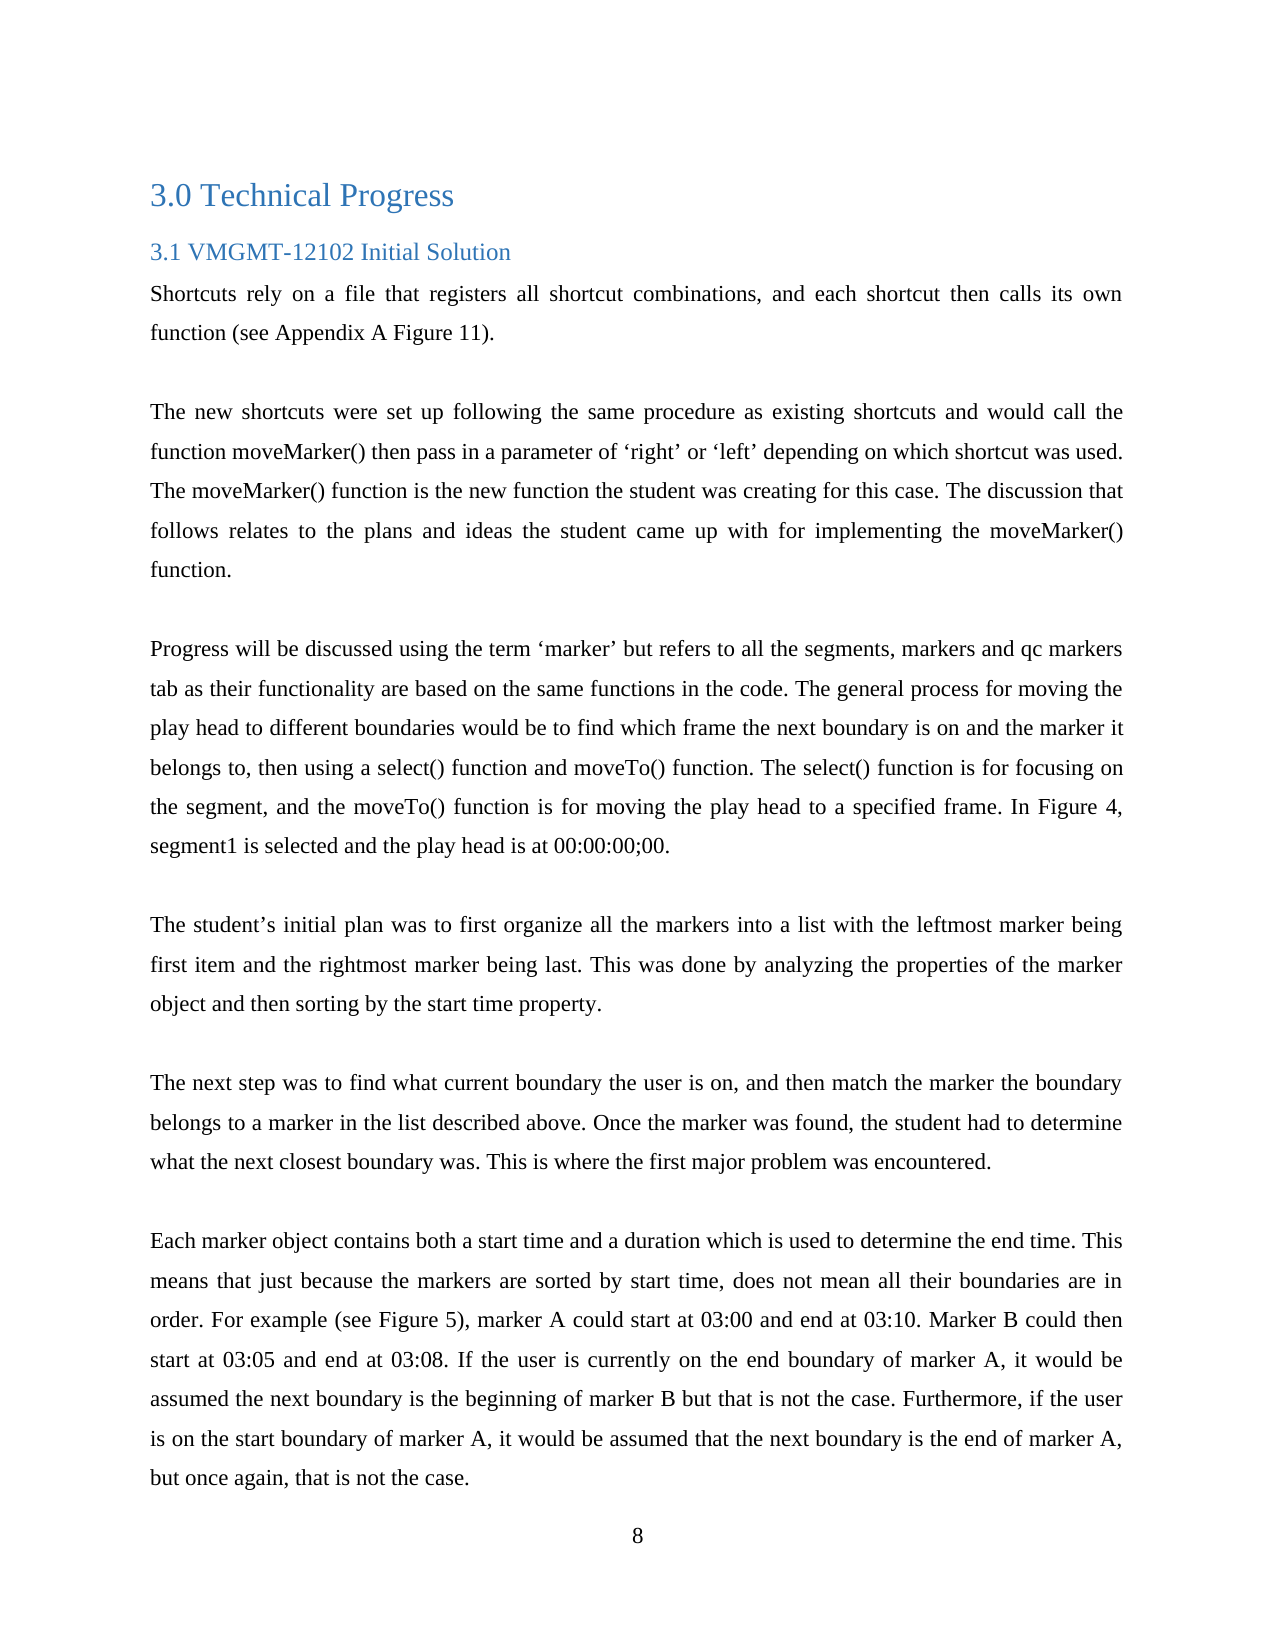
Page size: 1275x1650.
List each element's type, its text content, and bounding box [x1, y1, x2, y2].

text The student’s initial plan was to first organize all the markers into a list with the leftmost marker being first item and the rightmost marker being last. This was done by analyzing the properties of the marker object and then sorting by the start time property. [150, 911, 1125, 1017]
subtitle 3.1 VMGMT-12102 Initial Solution [150, 237, 1125, 265]
text Progress will be discussed using the term ‘marker’ but refers to all the segments, markers and qc markers tab as their functionality are based on the same functions in the code. The general process for moving the play head to different boundaries would be to find which frame the next boundary is on and the marker it belongs to, then using a select() function and moveTo() function. The select() function is for focusing on the segment, and the moveTo() function is for moving the play head to a specified frame. In Figure 4, segment1 is selected and the play head is at 00:00:00;00. [150, 635, 1125, 859]
text Each marker object contains both a start time and a duration which is used to determine the end time. This means that just because the markers are sorted by start time, does not mean all their boundaries are in order. For example (see Figure 5), marker A could start at 03:00 and end at 03:10. Marker B could then start at 03:05 and end at 03:08. If the user is currently on the end boundary of marker A, it would be assumed the next boundary is the beginning of marker B but that is not the case. Furthermore, if the user is on the start boundary of marker A, it would be assumed that the next boundary is the end of marker A, but once again, that is not the case. [150, 1227, 1125, 1491]
text The new shortcuts were set up following the same procedure as existing shortcuts and would call the function moveMarker() then pass in a parameter of ‘right’ or ‘left’ depending on which shortcut was used. The moveMarker() function is the new function the student was creating for this case. The discussion that follows relates to the plans and ideas the student came up with for implementing the moveMarker() function. [150, 398, 1125, 582]
text The next step was to find what current boundary the user is on, and then match the marker the boundary belongs to a marker in the list described above. Once the marker was found, the student had to determine what the next closest boundary was. This is where the first major problem was encountered. [150, 1069, 1125, 1175]
subtitle 3.0 Technical Progress [150, 175, 1125, 213]
text Shortcuts rely on a file that registers all shortcut combinations, and each shortcut then calls its own function (see Appendix A Figure 11). [150, 280, 1125, 346]
